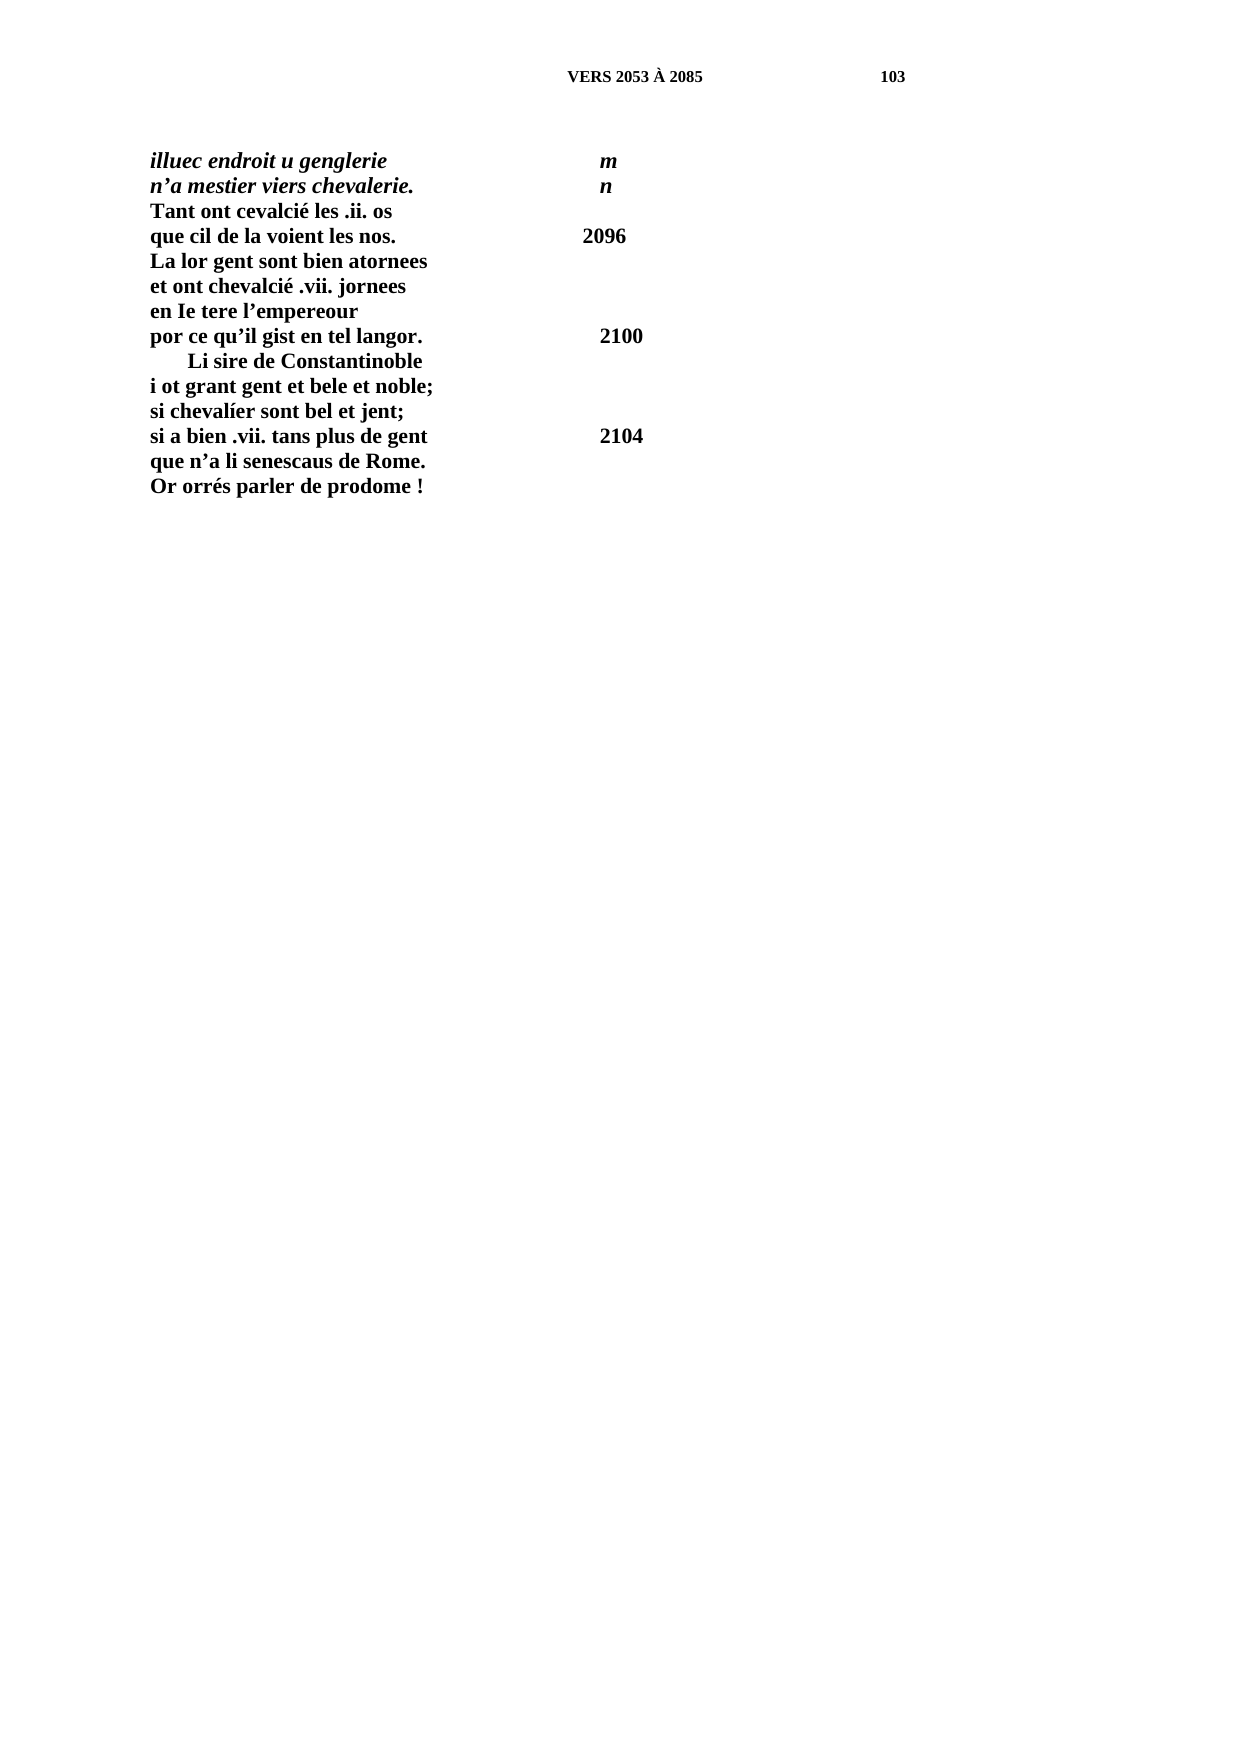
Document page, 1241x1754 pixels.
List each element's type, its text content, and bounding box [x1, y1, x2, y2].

text illuec endroit u genglerie m [150, 149, 1090, 174]
text n’a mestier viers chevalerie. n [150, 174, 1090, 199]
text Tant ont cevalcié les .ii. os que cil de la voient les nos. 2096 [150, 199, 1090, 249]
text por ce qu’il gist en tel langor. 2100 [150, 324, 1090, 349]
text Or orrés parler de prodome ! [150, 474, 1090, 499]
text La lor gent sont bien atornees et ont chevalcié .vii. jornees en Ie tere l’empereour [150, 249, 1090, 324]
text Li sire de Constantinoble i ot grant gent et bele et noble; si chevalíer sont bel et jent; si a bien .vii. tans plus de gent 2104 [150, 349, 1090, 449]
text que n’a li senescaus de Rome. [150, 449, 1090, 474]
